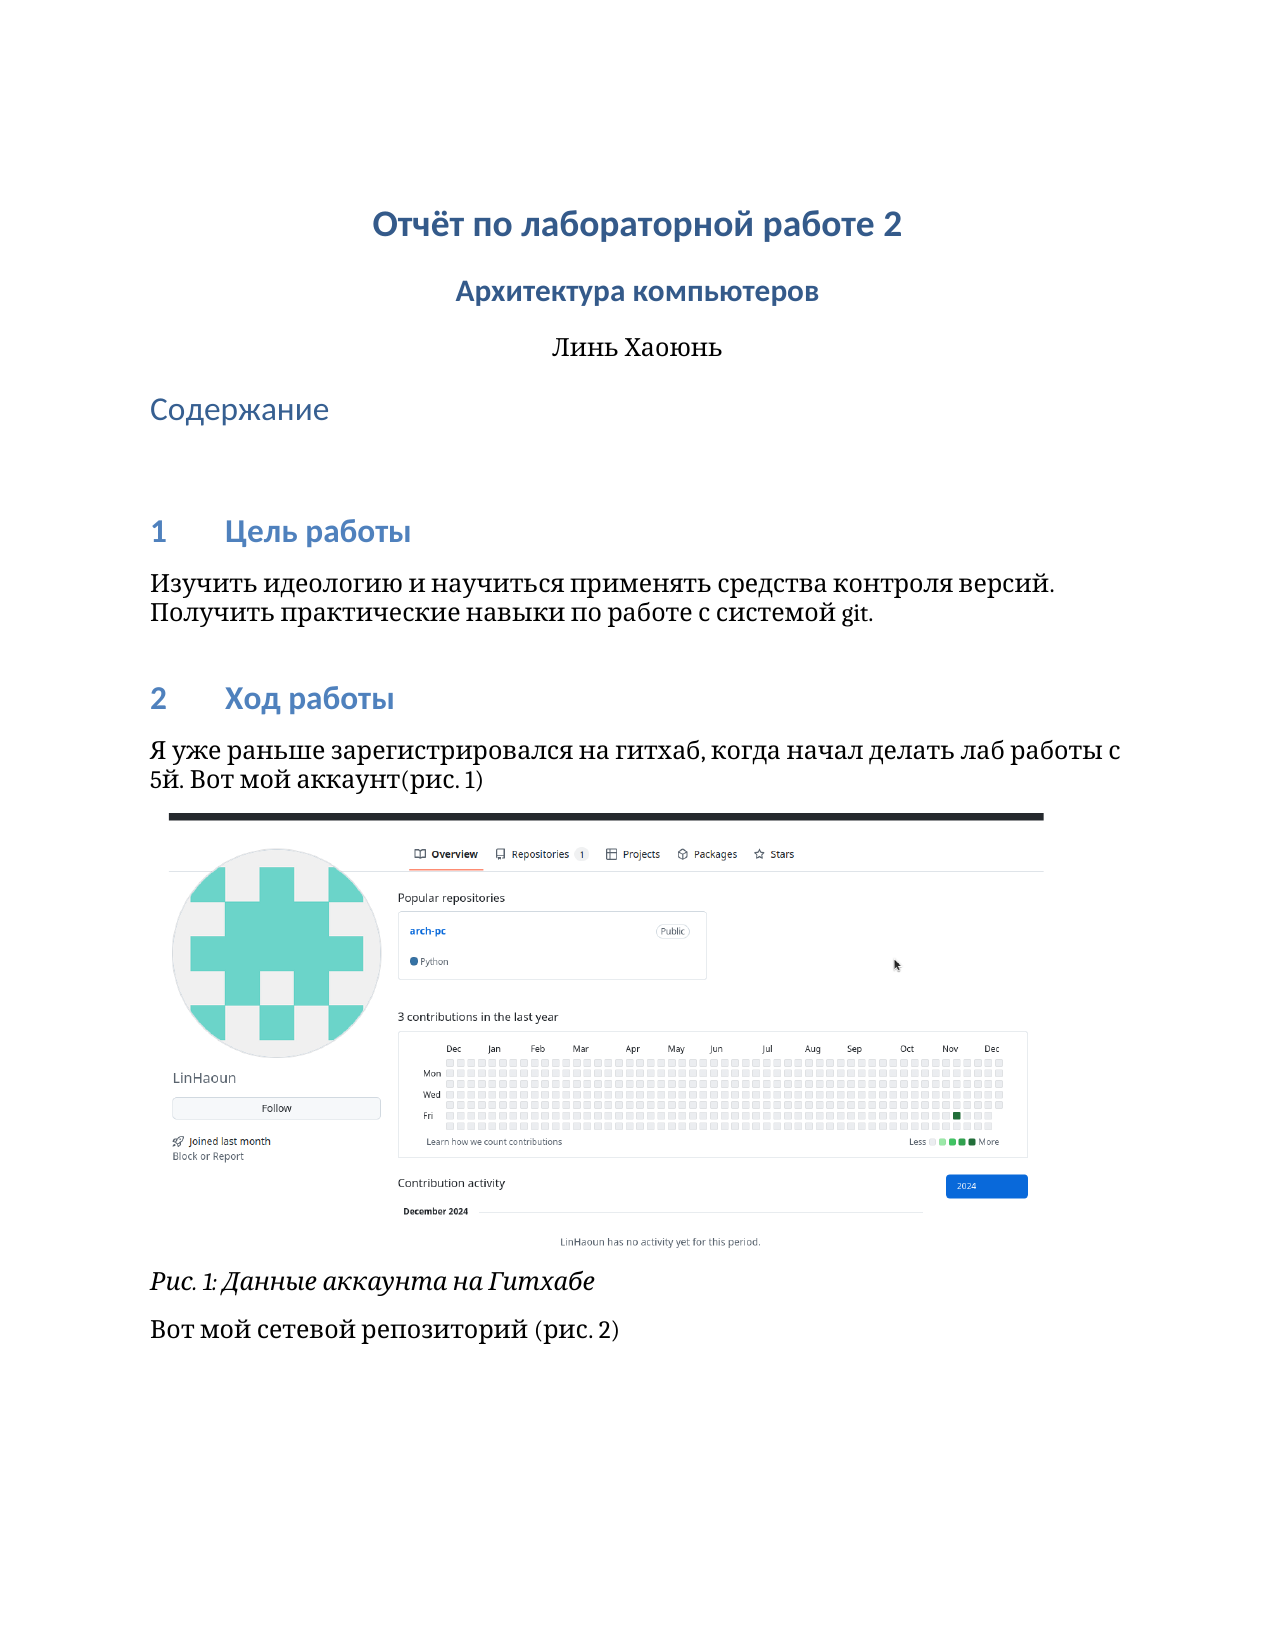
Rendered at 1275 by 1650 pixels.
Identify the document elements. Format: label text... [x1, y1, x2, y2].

text Я уже раньше зарегистрировался на гитхаб, когда начал делать лаб работы с 5й. Вот мой аккаунт(рис. 1) [150, 737, 1125, 794]
text Вот мой сетевой репозиторий (рис. 2) [150, 1316, 1125, 1344]
subtitle 2 Ход работы [150, 677, 1125, 718]
subtitle 1 Цель работы [150, 510, 1125, 551]
text Линь Хаоюнь [150, 334, 1125, 363]
text Рис. 1: Данные аккаунта на Гитхабе [150, 1268, 1125, 1297]
text Изучить идеологию и научиться применять средства контроля версий. Получить практические навыки по работе с системой git. [150, 570, 1125, 627]
picture [168, 813, 1044, 1248]
subtitle Архитектура компьютеров [150, 271, 1125, 309]
title Отчёт по лабораторной работе 2 [150, 200, 1125, 246]
